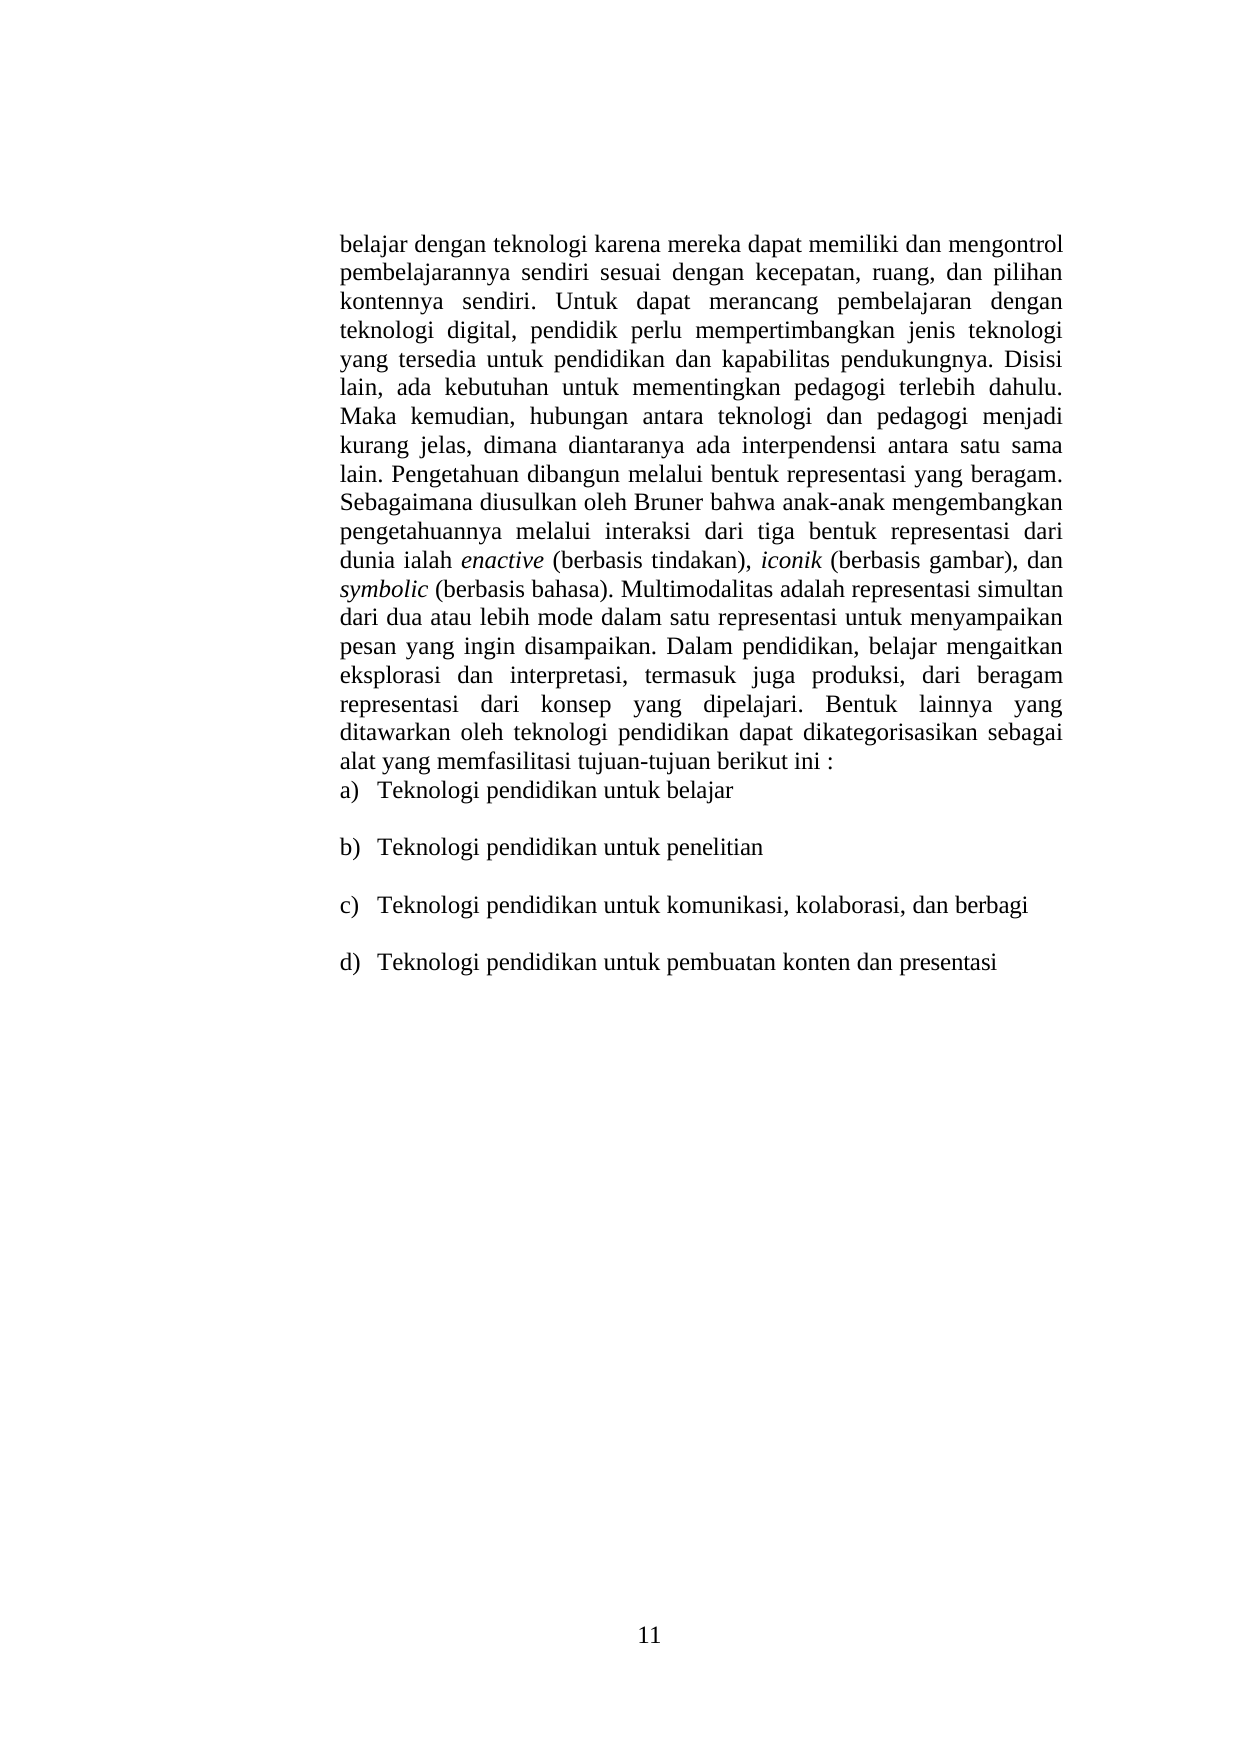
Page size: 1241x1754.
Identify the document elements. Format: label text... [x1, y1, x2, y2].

list Teknologi pendidikan untuk belajar [339, 775, 1103, 804]
text belajar dengan teknologi karena mereka dapat memiliki dan mengontrol pembelajarannya sendiri sesuai dengan kecepatan, ruang, dan pilihan kontennya sendiri. Untuk dapat merancang pembelajaran dengan teknologi digital, pendidik perlu mempertimbangkan jenis teknologi yang tersedia untuk pendidikan dan kapabilitas pendukungnya. Disisi lain, ada kebutuhan untuk mementingkan pedagogi terlebih dahulu. Maka kemudian, hubungan antara teknologi dan pedagogi menjadi kurang jelas, dimana diantaranya ada interpendensi antara satu sama lain. Pengetahuan dibangun melalui bentuk representasi yang beragam. Sebagaimana diusulkan oleh Bruner bahwa anak-anak mengembangkan pengetahuannya melalui interaksi dari tiga bentuk representasi dari dunia ialah enactive (berbasis tindakan), iconik (berbasis gambar), dan symbolic (berbasis bahasa). Multimodalitas adalah representasi simultan dari dua atau lebih mode dalam satu representasi untuk menyampaikan pesan yang ingin disampaikan. Dalam pendidikan, belajar mengaitkan eksplorasi dan interpretasi, termasuk juga produksi, dari beragam representasi dari konsep yang dipelajari. Bentuk lainnya yang ditawarkan oleh teknologi pendidikan dapat dikategorisasikan sebagai alat yang memfasilitasi tujuan-tujuan berikut ini : [339, 229, 1063, 775]
list Teknologi pendidikan untuk penelitian [339, 832, 1103, 861]
list Teknologi pendidikan untuk komunikasi, kolaborasi, dan berbagi [339, 890, 1103, 919]
list Teknologi pendidikan untuk pembuatan konten dan presentasi [339, 947, 1103, 976]
